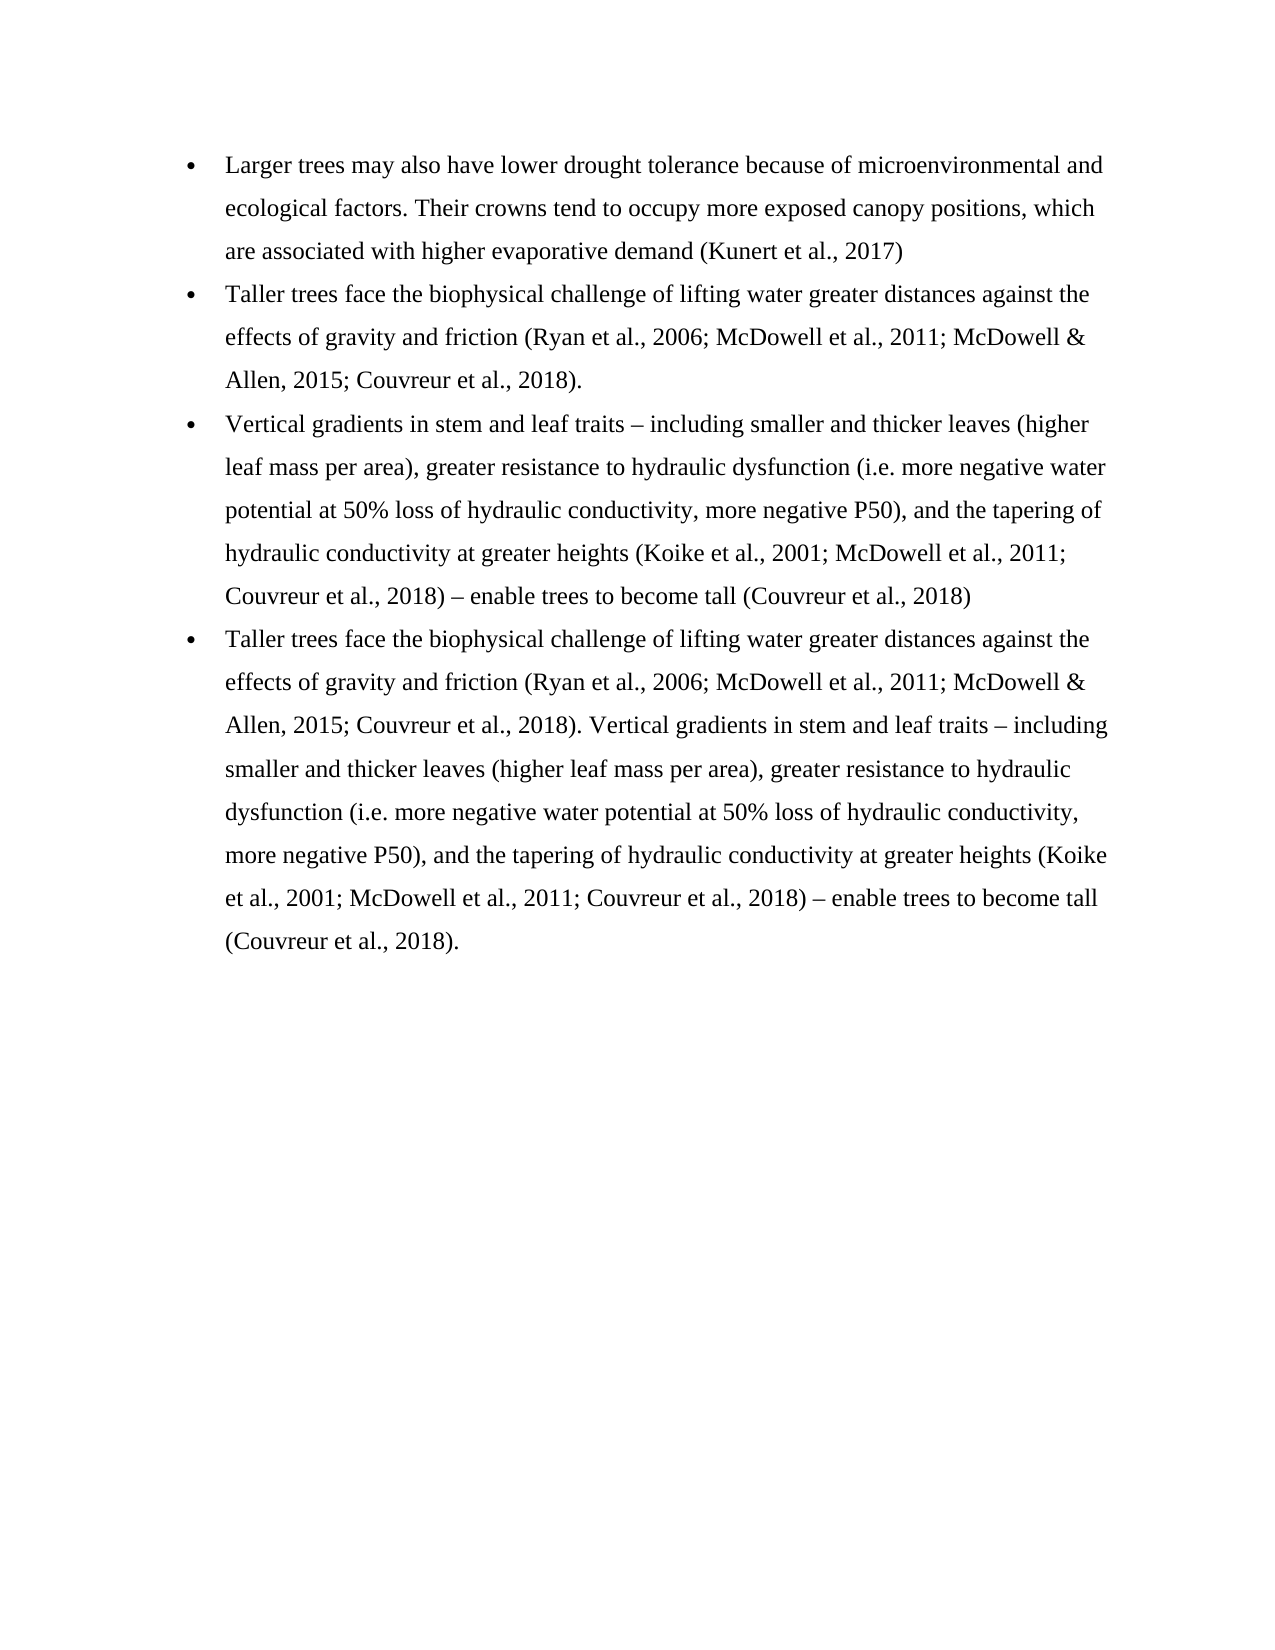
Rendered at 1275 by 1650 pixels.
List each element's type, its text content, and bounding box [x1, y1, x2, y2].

list Vertical gradients in stem and leaf traits – including smaller and thicker leaves (higher leaf mass per area), greater resistance to hydraulic dysfunction (i.e. more negative water potential at 50% loss of hydraulic conductivity, more negative P50), and the tapering of hydraulic conductivity at greater heights (Koike et al., 2001; McDowell et al., 2011; Couvreur et al., 2018) – enable trees to become tall (Couvreur et al., 2018) [187, 409, 1125, 610]
list Taller trees face the biophysical challenge of lifting water greater distances against the effects of gravity and friction (Ryan et al., 2006; McDowell et al., 2011; McDowell & Allen, 2015; Couvreur et al., 2018). [187, 279, 1125, 394]
list Larger trees may also have lower drought tolerance because of microenvironmental and ecological factors. Their crowns tend to occupy more exposed canopy positions, which are associated with higher evaporative demand (Kunert et al., 2017) [187, 150, 1125, 265]
list Taller trees face the biophysical challenge of lifting water greater distances against the effects of gravity and friction (Ryan et al., 2006; McDowell et al., 2011; McDowell & Allen, 2015; Couvreur et al., 2018). Vertical gradients in stem and leaf traits – including smaller and thicker leaves (higher leaf mass per area), greater resistance to hydraulic dysfunction (i.e. more negative water potential at 50% loss of hydraulic conductivity, more negative P50), and the tapering of hydraulic conductivity at greater heights (Koike et al., 2001; McDowell et al., 2011; Couvreur et al., 2018) – enable trees to become tall (Couvreur et al., 2018). [187, 624, 1125, 955]
